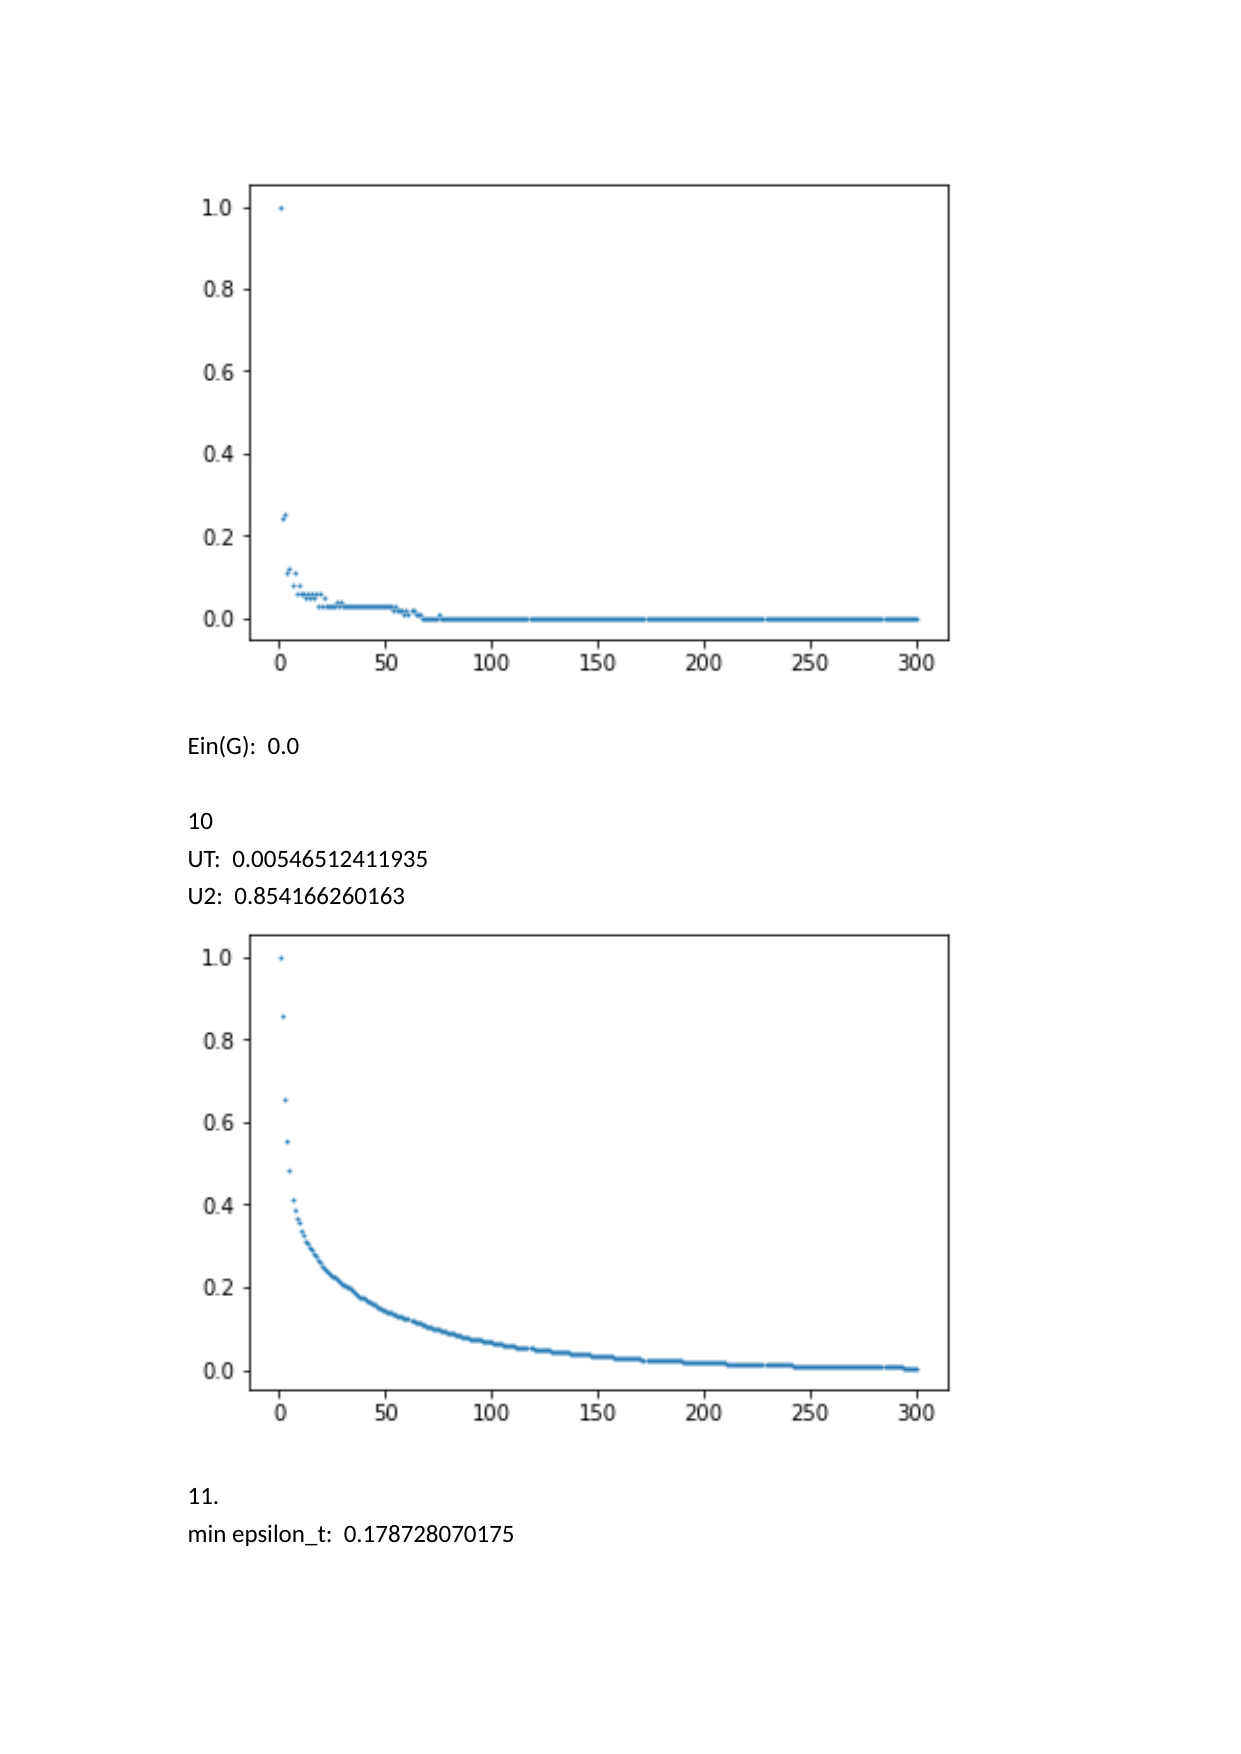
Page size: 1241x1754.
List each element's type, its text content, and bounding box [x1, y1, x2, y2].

text U2: 0.854166260163 [187, 877, 1053, 914]
text UT: 0.00546512411935 [187, 839, 1053, 877]
picture [187, 164, 969, 690]
text Ein(G): 0.0 [187, 727, 1053, 764]
text 10 [187, 802, 1053, 839]
text min epsilon_t: 0.178728070175 [187, 1514, 1053, 1552]
picture [187, 914, 969, 1440]
text 11. [187, 1477, 1053, 1514]
